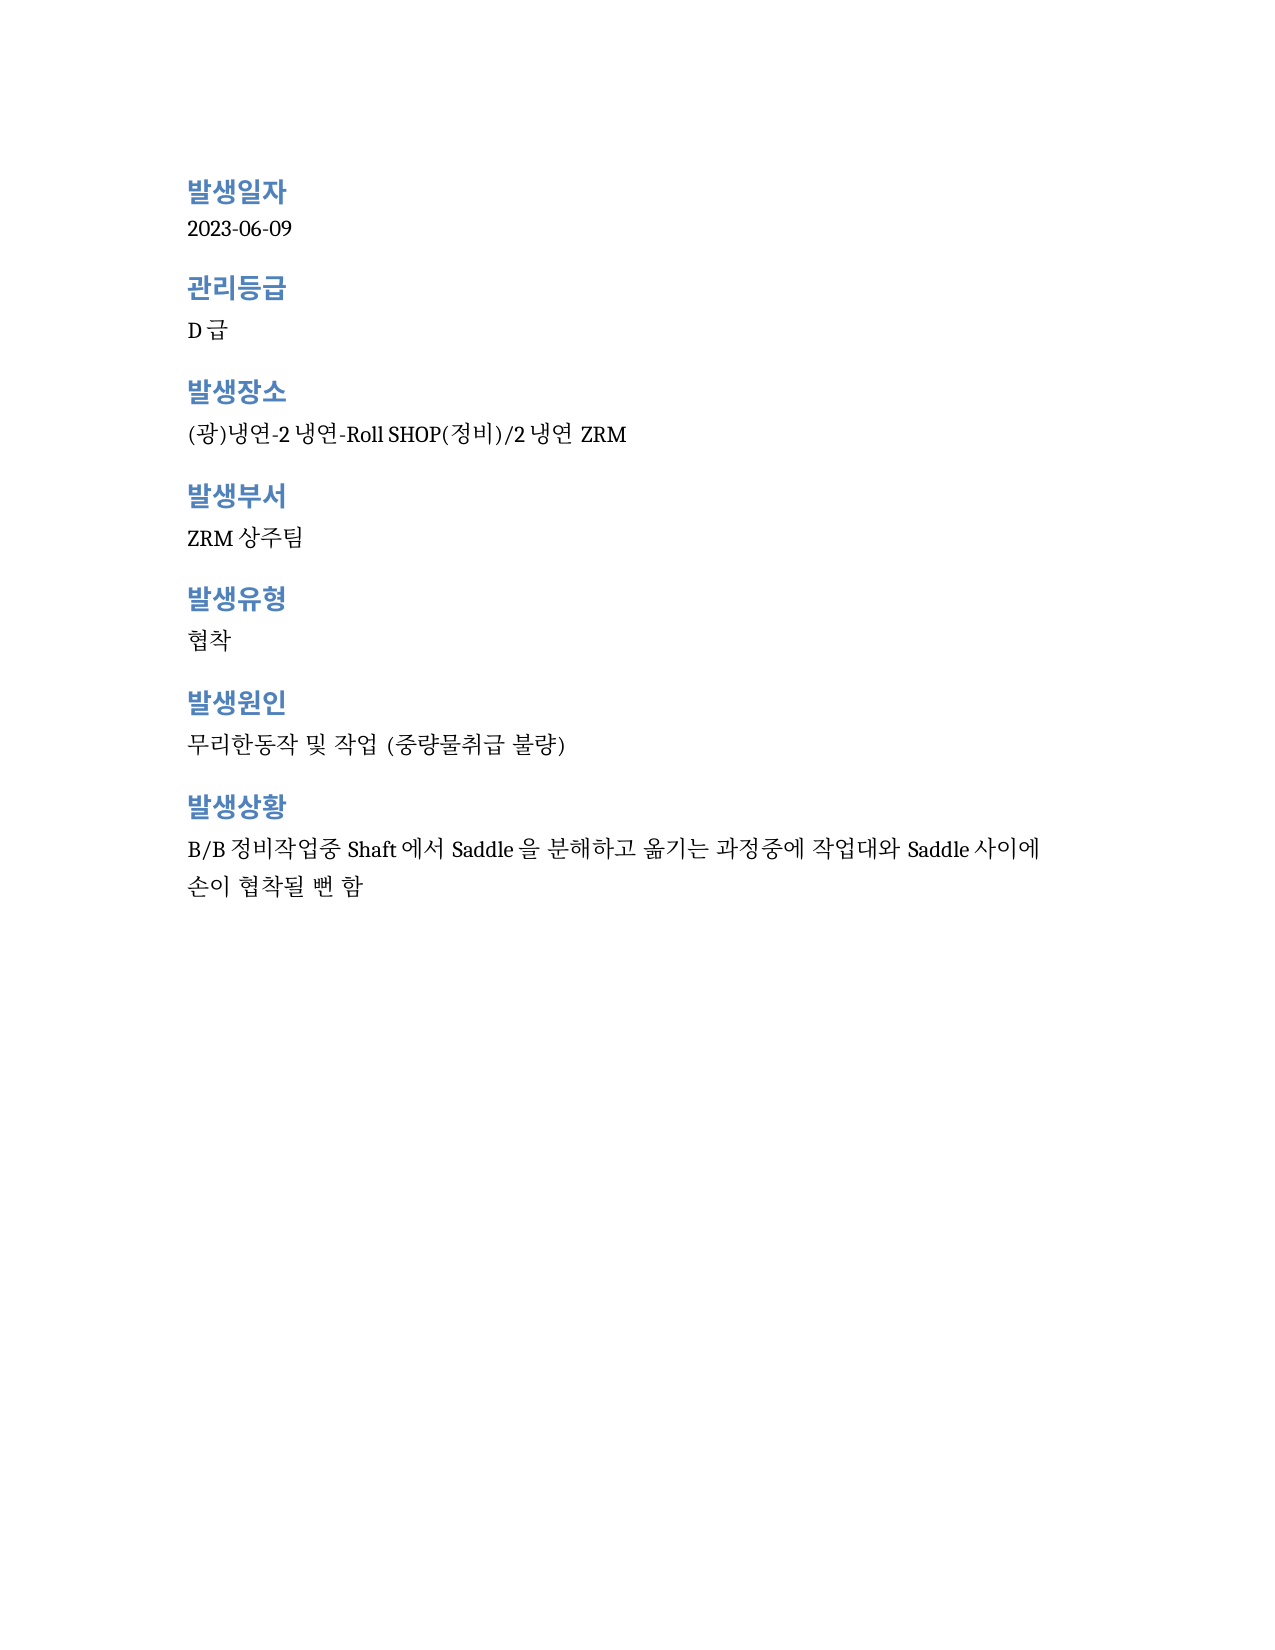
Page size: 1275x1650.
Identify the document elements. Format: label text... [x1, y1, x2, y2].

subtitle 발생원인 [187, 682, 1087, 721]
subtitle 발생상황 [187, 786, 1087, 825]
text 2023-06-09 [187, 216, 1087, 242]
text ZRM 상주팀 [187, 519, 1087, 552]
text 무리한동작 및 작업 (중량물취급 불량) [187, 727, 1087, 760]
subtitle 발생장소 [187, 371, 1087, 410]
text B/B 정비작업중 Shaft에서 Saddle을 분해하고 옮기는 과정중에 작업대와 Saddle 사이에 손이 협착될 뻔 함 [187, 831, 1087, 902]
text (광)냉연-2냉연-Roll SHOP(정비)/2냉연 ZRM [187, 416, 1087, 449]
subtitle 관리등급 [187, 267, 1087, 306]
text 협착 [187, 623, 1087, 656]
subtitle 발생유형 [187, 578, 1087, 617]
subtitle 발생일자 [187, 171, 1087, 210]
subtitle 발생부서 [187, 474, 1087, 514]
text D급 [187, 312, 1087, 345]
